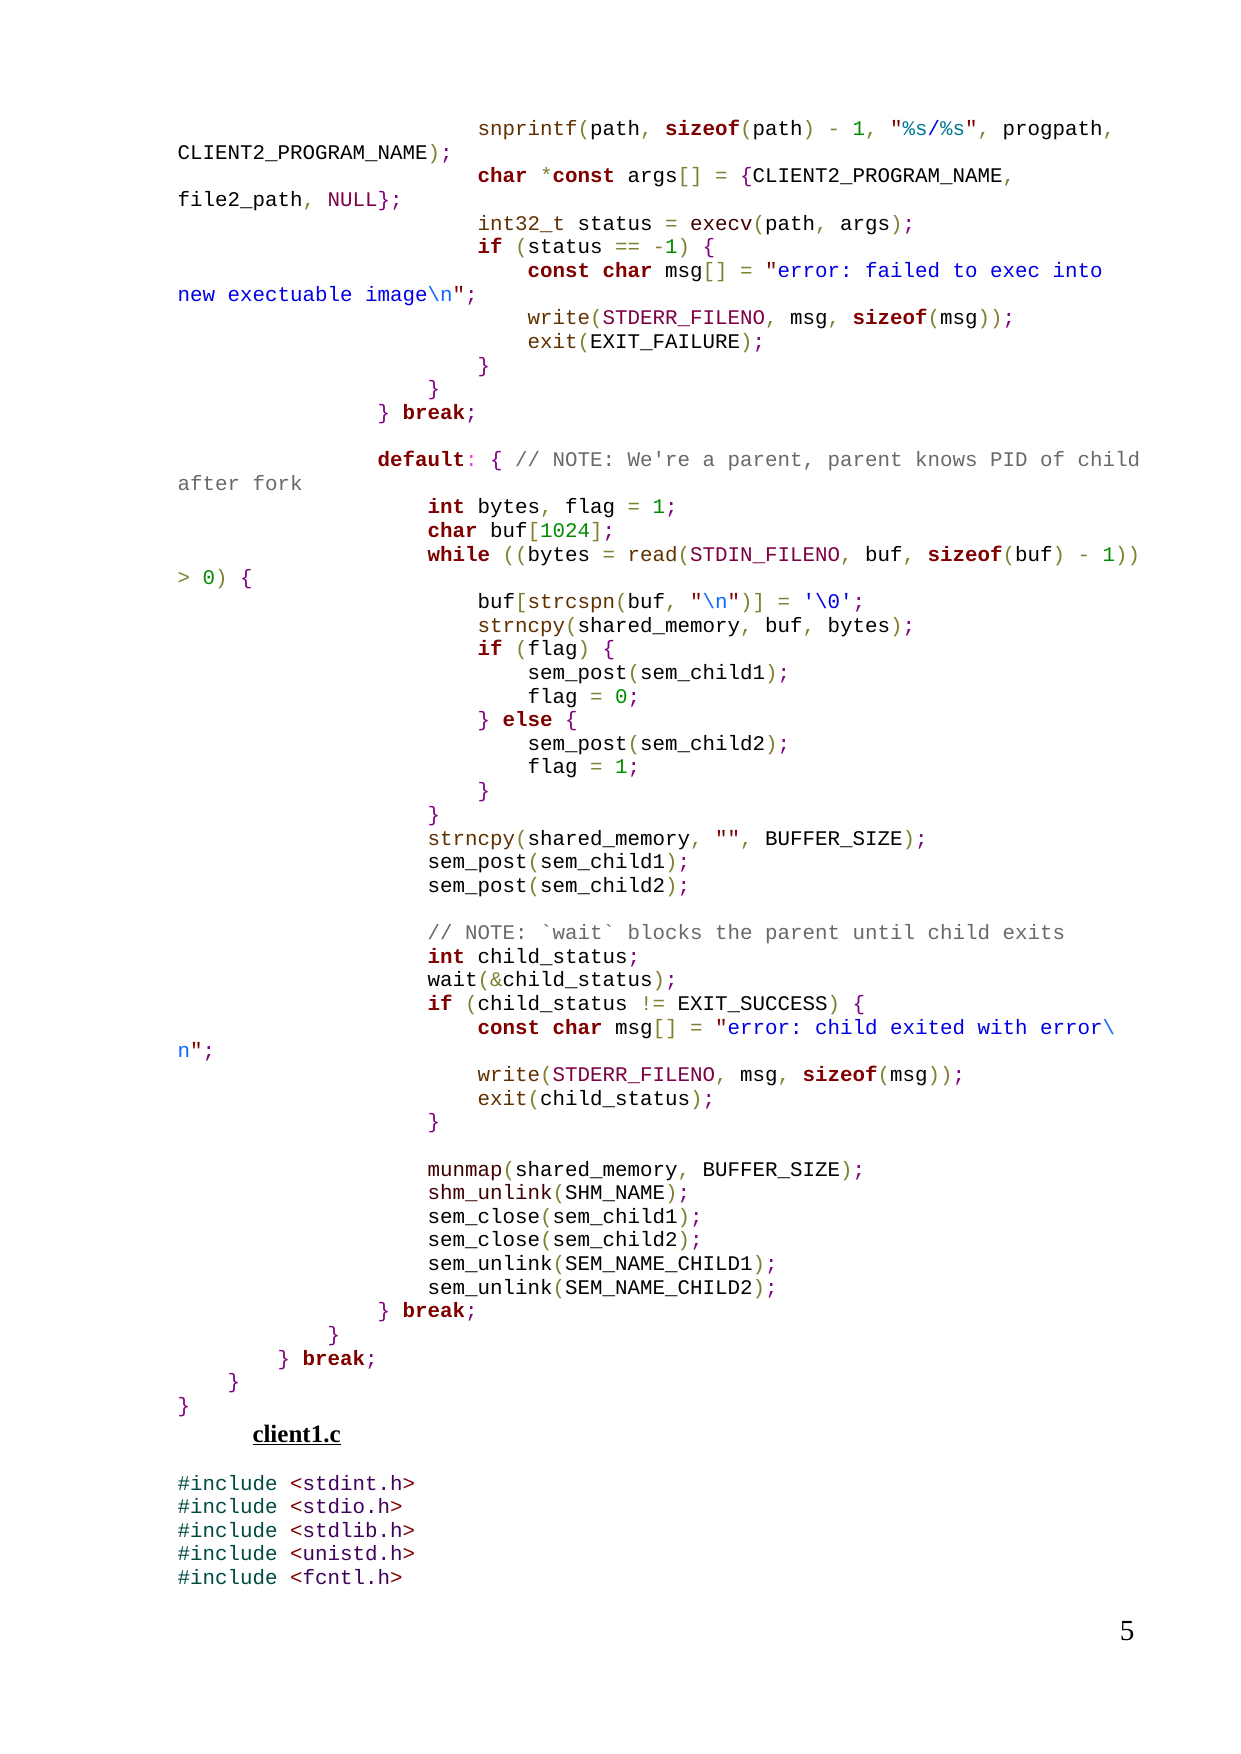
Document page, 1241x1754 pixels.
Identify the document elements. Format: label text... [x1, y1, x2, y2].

text } [177, 1395, 1152, 1419]
text int bytes, flag = 1; [177, 496, 1152, 520]
text write(STDERR_FILENO, msg, sizeof(msg)); [177, 307, 1152, 331]
text } [177, 354, 1152, 378]
text shm_unlink(SHM_NAME); [177, 1182, 1152, 1206]
text default: { // NOTE: We're a parent, parent knows PID of child after fork [177, 449, 1152, 496]
text } break; [177, 402, 1152, 426]
text } [177, 378, 1152, 402]
text #include <stdio.h> [177, 1496, 1152, 1520]
text } [177, 780, 1152, 804]
text } break; [177, 1300, 1152, 1324]
text sem_post(sem_child2); [177, 733, 1152, 757]
text #include <unistd.h> [177, 1543, 1152, 1567]
text sem_close(sem_child1); [177, 1206, 1152, 1229]
text sem_unlink(SEM_NAME_CHILD2); [177, 1277, 1152, 1300]
text sem_unlink(SEM_NAME_CHILD1); [177, 1253, 1152, 1277]
text buf[strcspn(buf, "\n")] = '\0'; [177, 591, 1152, 615]
text exit(child_status); [177, 1088, 1152, 1111]
text } [177, 804, 1152, 827]
text // NOTE: `wait` blocks the parent until child exits [177, 922, 1152, 946]
text #include <fcntl.h> [177, 1567, 1152, 1591]
text strncpy(shared_memory, buf, bytes); [177, 615, 1152, 638]
text const char msg[] = "error: child exited with error\n"; [177, 1017, 1152, 1064]
text } [177, 1371, 1152, 1395]
text if (child_status != EXIT_SUCCESS) { [177, 993, 1152, 1017]
text int32_t status = execv(path, args); [177, 213, 1152, 236]
text const char msg[] = "error: failed to exec into new exectuable image\n"; [177, 260, 1152, 307]
text client1.c [252, 1419, 1134, 1447]
text } break; [177, 1348, 1152, 1371]
text snprintf(path, sizeof(path) - 1, "%s/%s", progpath, CLIENT2_PROGRAM_NAME); [177, 118, 1152, 165]
text #include <stdlib.h> [177, 1520, 1152, 1543]
text wait(&child_status); [177, 969, 1152, 993]
text sem_post(sem_child1); [177, 662, 1152, 686]
text sem_post(sem_child2); [177, 875, 1152, 898]
text flag = 0; [177, 686, 1152, 709]
text int child_status; [177, 946, 1152, 969]
text strncpy(shared_memory, "", BUFFER_SIZE); [177, 827, 1152, 851]
text while ((bytes = read(STDIN_FILENO, buf, sizeof(buf) - 1)) > 0) { [177, 544, 1152, 591]
text munmap(shared_memory, BUFFER_SIZE); [177, 1158, 1152, 1182]
text } else { [177, 709, 1152, 733]
text } [177, 1111, 1152, 1135]
text sem_close(sem_child2); [177, 1229, 1152, 1253]
text sem_post(sem_child1); [177, 851, 1152, 875]
text if (status == -1) { [177, 236, 1152, 260]
text char *const args[] = {CLIENT2_PROGRAM_NAME, file2_path, NULL}; [177, 165, 1152, 213]
text } [177, 1324, 1152, 1348]
text char buf[1024]; [177, 520, 1152, 544]
text #include <stdint.h> [177, 1472, 1152, 1496]
text if (flag) { [177, 638, 1152, 662]
text write(STDERR_FILENO, msg, sizeof(msg)); [177, 1064, 1152, 1088]
text flag = 1; [177, 757, 1152, 780]
text exit(EXIT_FAILURE); [177, 331, 1152, 354]
